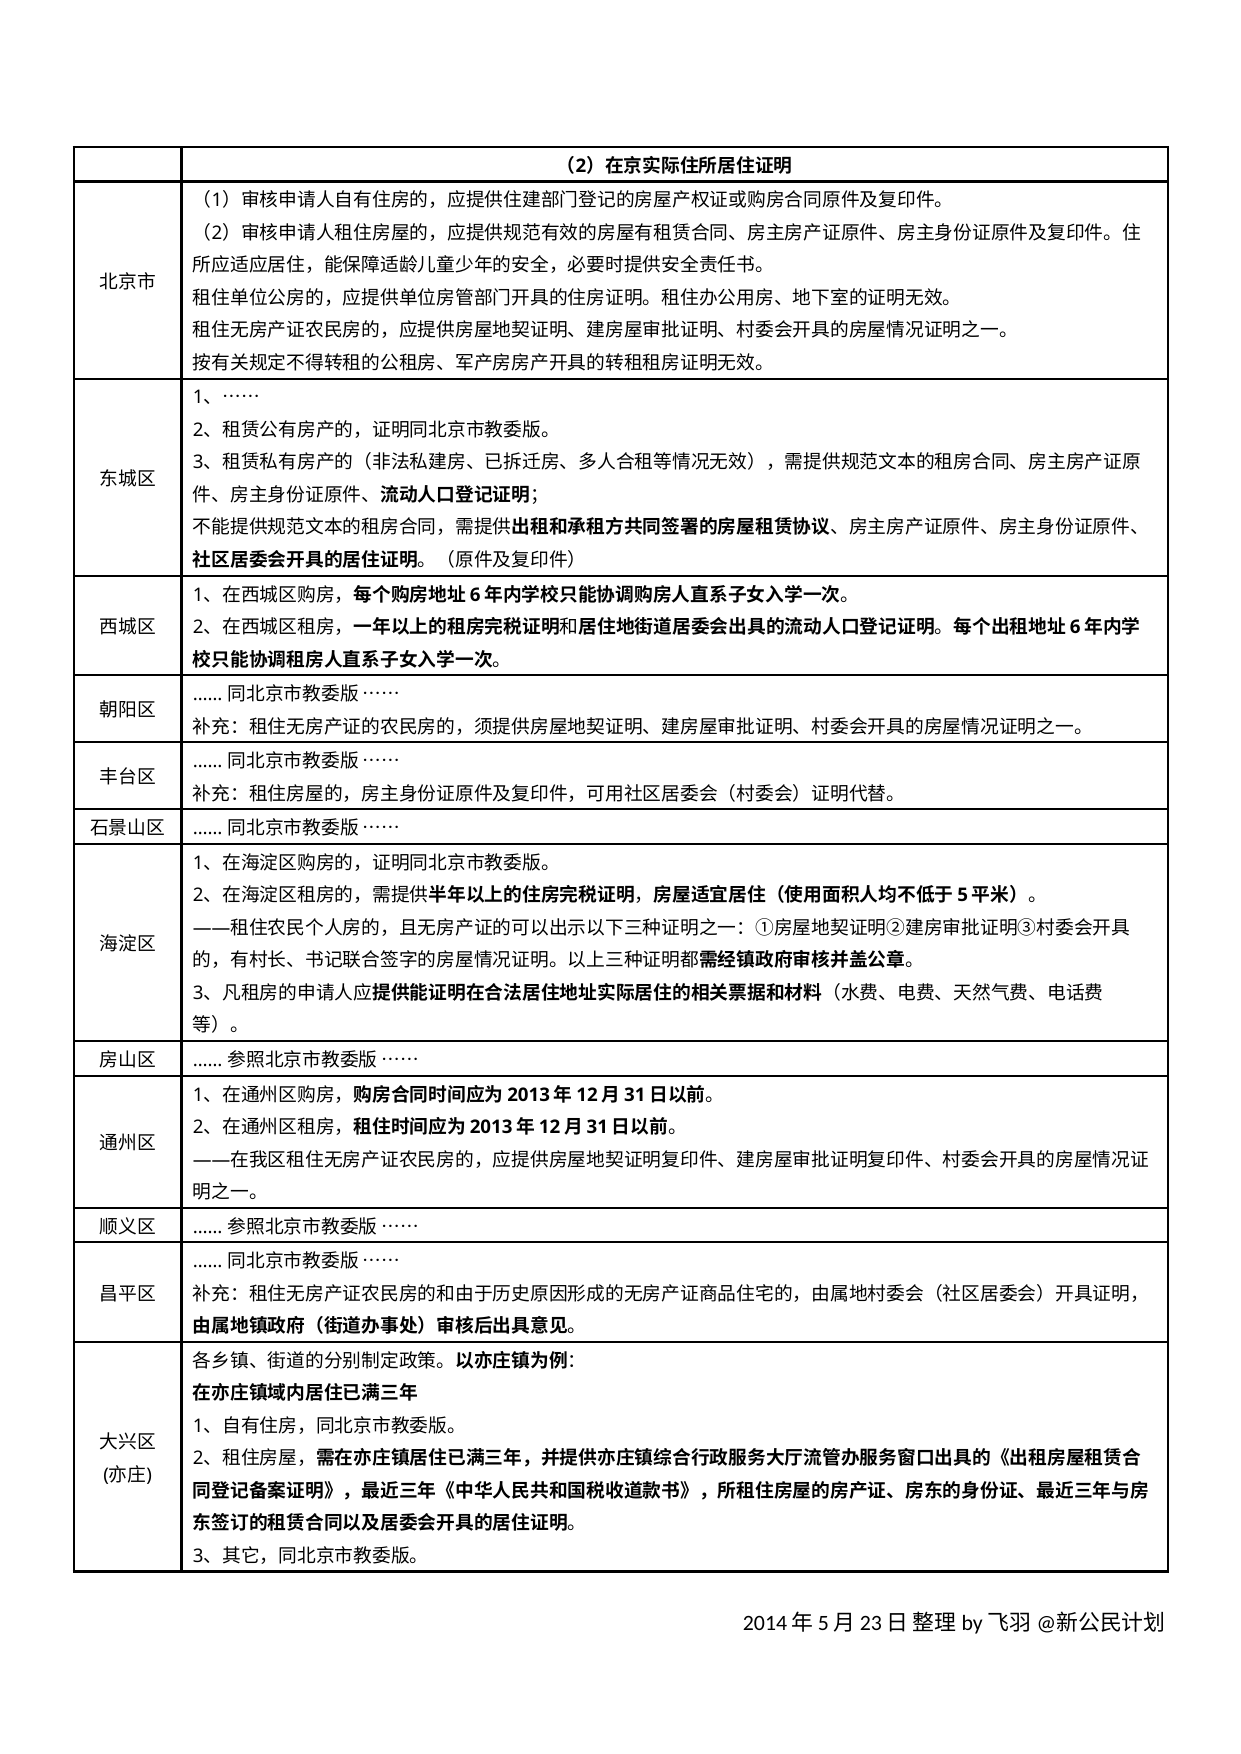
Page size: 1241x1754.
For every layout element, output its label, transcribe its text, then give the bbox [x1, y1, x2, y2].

table_cell 朝阳区 [75, 676, 180, 741]
table_cell …… 参照北京市教委版 …… [183, 1209, 1167, 1241]
table_cell 北京市 [75, 183, 180, 377]
table_cell 房山区 [75, 1042, 180, 1074]
table_cell 各乡镇、街道的分别制定政策。以亦庄镇为例： 在亦庄镇域内居住已满三年 1、自有住房，同北京市教委版。 2、租住房屋，需在亦庄镇居住已满三年，并提供亦庄镇综合行政服务大厅流管办服务窗口出具的《出租房屋租赁合同登记备案证明》，最近三年《中华人民共和国税收道款书》，所租住房屋的房产证、房东的身份证、最近三年与房东签订的租赁合同以及居委会开具的居住证明。 3、其它，同北京市教委版。 [183, 1343, 1167, 1570]
table_cell …… 同北京市教委版 …… 补充：租住无房产证农民房的和由于历史原因形成的无房产证商品住宅的，由属地村委会（社区居委会）开具证明，由属地镇政府（街道办事处）审核后出具意见。 [183, 1243, 1167, 1341]
table_cell …… 同北京市教委版 …… 补充：租住无房产证的农民房的，须提供房屋地契证明、建房屋审批证明、村委会开具的房屋情况证明之一。 [183, 676, 1167, 741]
table_cell 1、在西城区购房，每个购房地址6年内学校只能协调购房人直系子女入学一次。 2、在西城区租房，一年以上的租房完税证明和居住地街道居委会出具的流动人口登记证明。每个出租地址6年内学校只能协调租房人直系子女入学一次。 [183, 577, 1167, 674]
table_cell 海淀区 [75, 845, 180, 1040]
table_cell 昌平区 [75, 1243, 180, 1341]
table_cell …… 参照北京市教委版 …… [183, 1042, 1167, 1074]
table_cell 石景山区 [75, 810, 180, 843]
table_cell 丰台区 [75, 743, 180, 808]
table_cell 西城区 [75, 577, 180, 674]
table_cell …… 同北京市教委版 …… 补充：租住房屋的，房主身份证原件及复印件，可用社区居委会（村委会）证明代替。 [183, 743, 1167, 808]
table_cell 1、在通州区购房，购房合同时间应为2013年12月31日以前。 2、在通州区租房，租住时间应为2013年12月31日以前。 ——在我区租住无房产证农民房的，应提供房屋地契证明复印件、建房屋审批证明复印件、村委会开具的房屋情况证明之一。 [183, 1077, 1167, 1207]
text 2014年5月23日 整理 by 飞羽 @新公民计划 [75, 1605, 1165, 1637]
table_cell 东城区 [75, 380, 180, 574]
table_header [75, 148, 180, 180]
table_cell 大兴区 (亦庄) [75, 1343, 180, 1570]
table_cell 顺义区 [75, 1209, 180, 1241]
table_cell 1、…… 2、租赁公有房产的，证明同北京市教委版。 3、租赁私有房产的（非法私建房、已拆迁房、多人合租等情况无效），需提供规范文本的租房合同、房主房产证原件、房主身份证原件、流动人口登记证明； 不能提供规范文本的租房合同，需提供出租和承租方共同签署的房屋租赁协议、房主房产证原件、房主身份证原件、社区居委会开具的居住证明。（原件及复印件） [183, 380, 1167, 574]
table_cell 1、在海淀区购房的，证明同北京市教委版。 2、在海淀区租房的，需提供半年以上的住房完税证明，房屋适宜居住（使用面积人均不低于5平米）。 ——租住农民个人房的，且无房产证的可以出示以下三种证明之一：①房屋地契证明②建房审批证明③村委会开具的，有村长、书记联合签字的房屋情况证明。以上三种证明都需经镇政府审核并盖公章。 3、凡租房的申请人应提供能证明在合法居住地址实际居住的相关票据和材料（水费、电费、天然气费、电话费等）。 [183, 845, 1167, 1040]
table_cell （1）审核申请人自有住房的，应提供住建部门登记的房屋产权证或购房合同原件及复印件。 （2）审核申请人租住房屋的，应提供规范有效的房屋有租赁合同、房主房产证原件、房主身份证原件及复印件。住所应适应居住，能保障适龄儿童少年的安全，必要时提供安全责任书。 租住单位公房的，应提供单位房管部门开具的住房证明。租住办公用房、地下室的证明无效。 租住无房产证农民房的，应提供房屋地契证明、建房屋审批证明、村委会开具的房屋情况证明之一。 按有关规定不得转租的公租房、军产房房产开具的转租租房证明无效。 [183, 183, 1167, 377]
table_cell …… 同北京市教委版 …… [183, 810, 1167, 843]
table_cell 通州区 [75, 1077, 180, 1207]
table_header （2）在京实际住所居住证明 [183, 148, 1167, 180]
